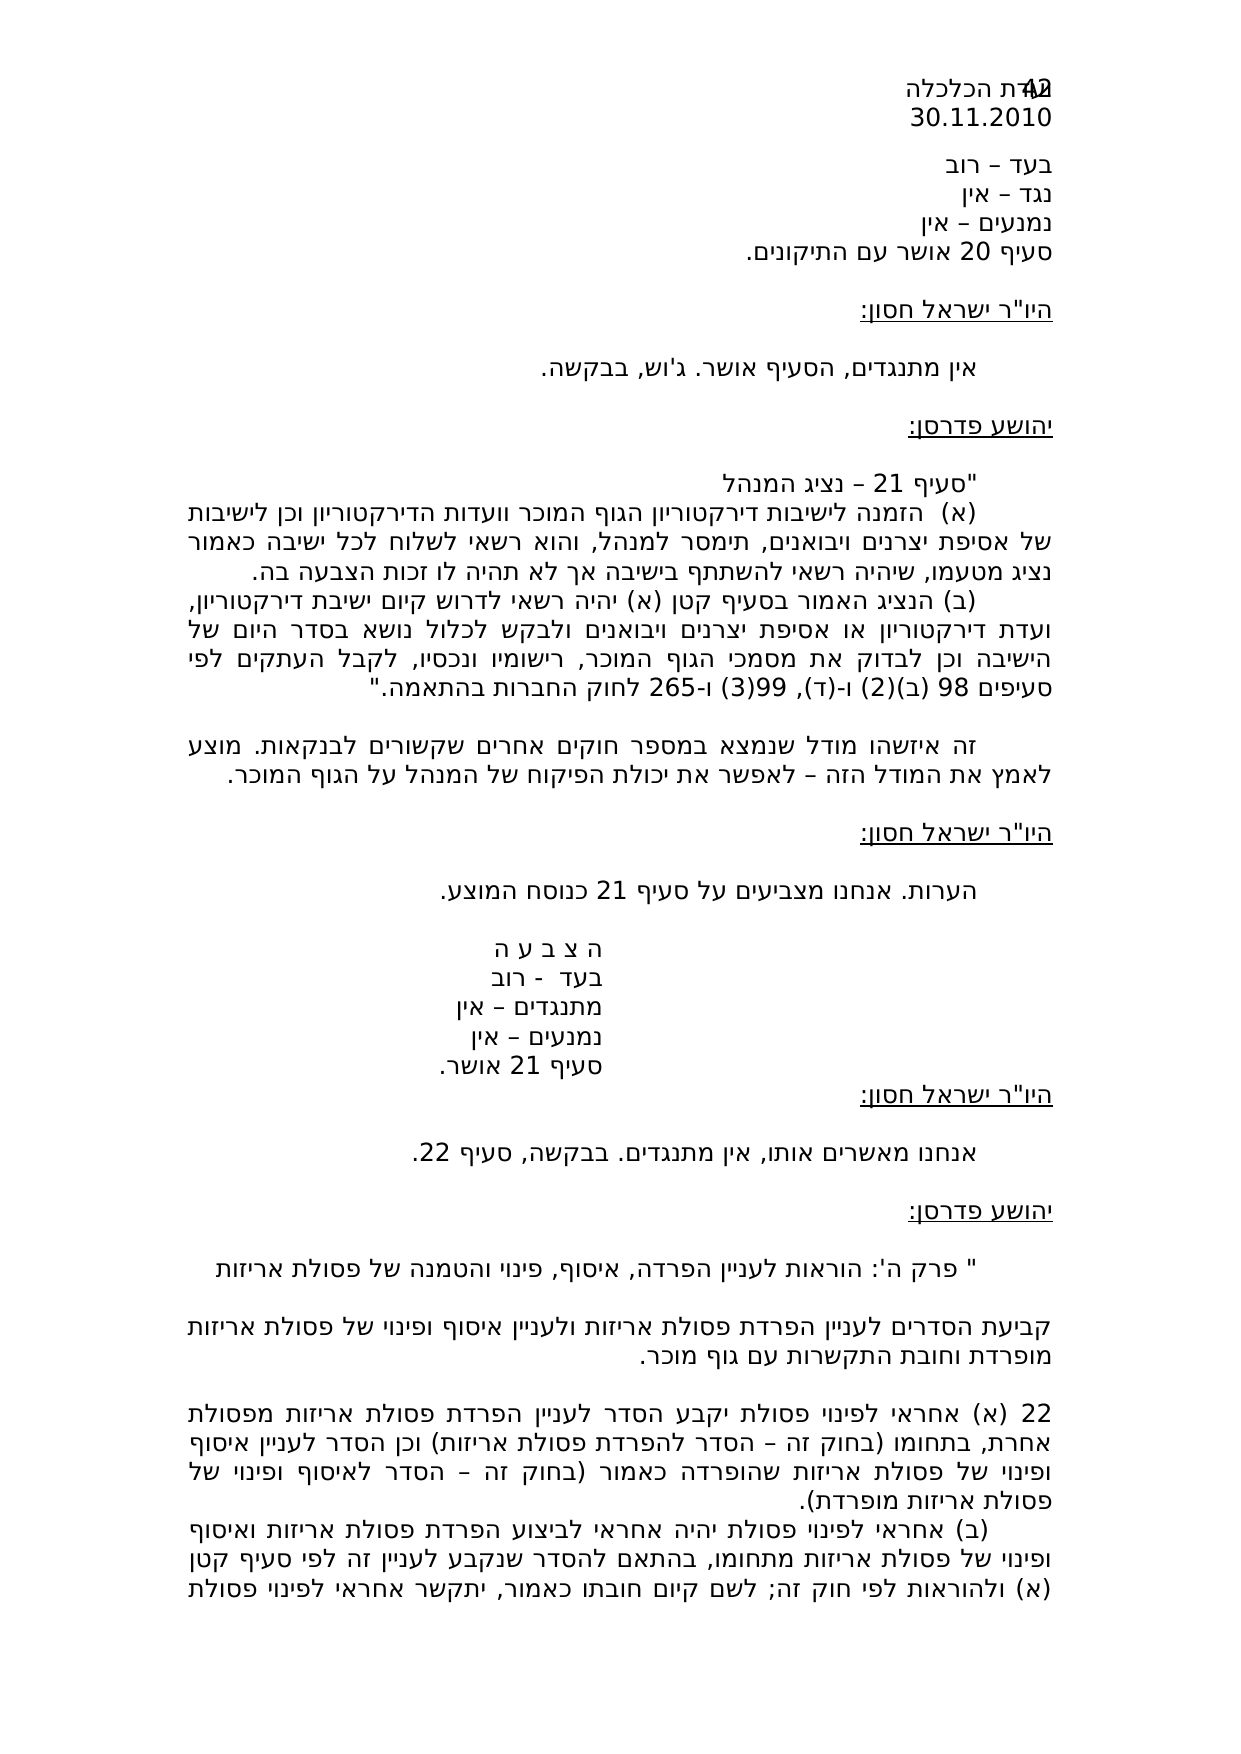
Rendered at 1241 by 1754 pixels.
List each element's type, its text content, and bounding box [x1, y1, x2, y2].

text (ב) הנציג האמור בסעיף קטן (א) יהיה רשאי לדרוש קיום ישיבת דירקטוריון, ועדת דירקטוריון או אסיפת יצרנים ויבואנים ולבקש לכלול נושא בסדר היום של הישיבה וכן לבדוק את מסמכי הגוף המוכר, רישומיו ונכסיו, לקבל העתקים לפי סעיפים 98 (ב)(2) ו-(ד), 99(3) ו-265 לחוק החברות בהתאמה." [187, 586, 1053, 702]
text יהושע פדרסן: [187, 411, 1053, 440]
text "סעיף 21 – נציג המנהל [187, 469, 1053, 498]
text ה צ ב ע ה [187, 934, 1053, 963]
text נמנעים – אין [187, 208, 1053, 237]
text הערות. אנחנו מצביעים על סעיף 21 כנוסח המוצע. [187, 876, 1053, 905]
text סעיף 20 אושר עם התיקונים. [187, 237, 1053, 267]
text היו"ר ישראל חסון: [187, 295, 1053, 324]
text " פרק ה': הוראות לעניין הפרדה, איסוף, פינוי והטמנה של פסולת אריזות [187, 1254, 1053, 1283]
text 22 (א) אחראי לפינוי פסולת יקבע הסדר לעניין הפרדת פסולת אריזות מפסולת אחרת, בתחומו (בחוק זה – הסדר להפרדת פסולת אריזות) וכן הסדר לעניין איסוף ופינוי של פסולת אריזות שהופרדה כאמור (בחוק זה – הסדר לאיסוף ופינוי של פסולת אריזות מופרדת). [187, 1399, 1053, 1515]
text היו"ר ישראל חסון: [187, 1080, 1053, 1109]
text נגד – אין [187, 179, 1053, 208]
text (א) הזמנה לישיבות דירקטוריון הגוף המוכר וועדות הדירקטוריון וכן לישיבות של אסיפת יצרנים ויבואנים, תימסר למנהל, והוא רשאי לשלוח לכל ישיבה כאמור נציג מטעמו, שיהיה רשאי להשתתף בישיבה אך לא תהיה לו זכות הצבעה בה. [187, 498, 1053, 586]
text סעיף 21 אושר. [187, 1051, 1053, 1080]
text נמנעים – אין [187, 1022, 1053, 1051]
text בעד – רוב [187, 150, 1053, 179]
text מתנגדים – אין [187, 992, 1053, 1022]
text יהושע פדרסן: [187, 1196, 1053, 1225]
text היו"ר ישראל חסון: [187, 818, 1053, 847]
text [187, 1515, 1053, 1603]
text אנחנו מאשרים אותו, אין מתנגדים. בבקשה, סעיף 22. [187, 1138, 1053, 1167]
text בעד - רוב [187, 963, 1053, 992]
text קביעת הסדרים לעניין הפרדת פסולת אריזות ולעניין איסוף ופינוי של פסולת אריזות מופרדת וחובת התקשרות עם גוף מוכר. [187, 1312, 1053, 1370]
text זה איזשהו מודל שנמצא במספר חוקים אחרים שקשורים לבנקאות. מוצע לאמץ את המודל הזה – לאפשר את יכולת הפיקוח של המנהל על הגוף המוכר. [187, 731, 1053, 789]
text אין מתנגדים, הסעיף אושר. ג'וש, בבקשה. [187, 353, 1053, 382]
